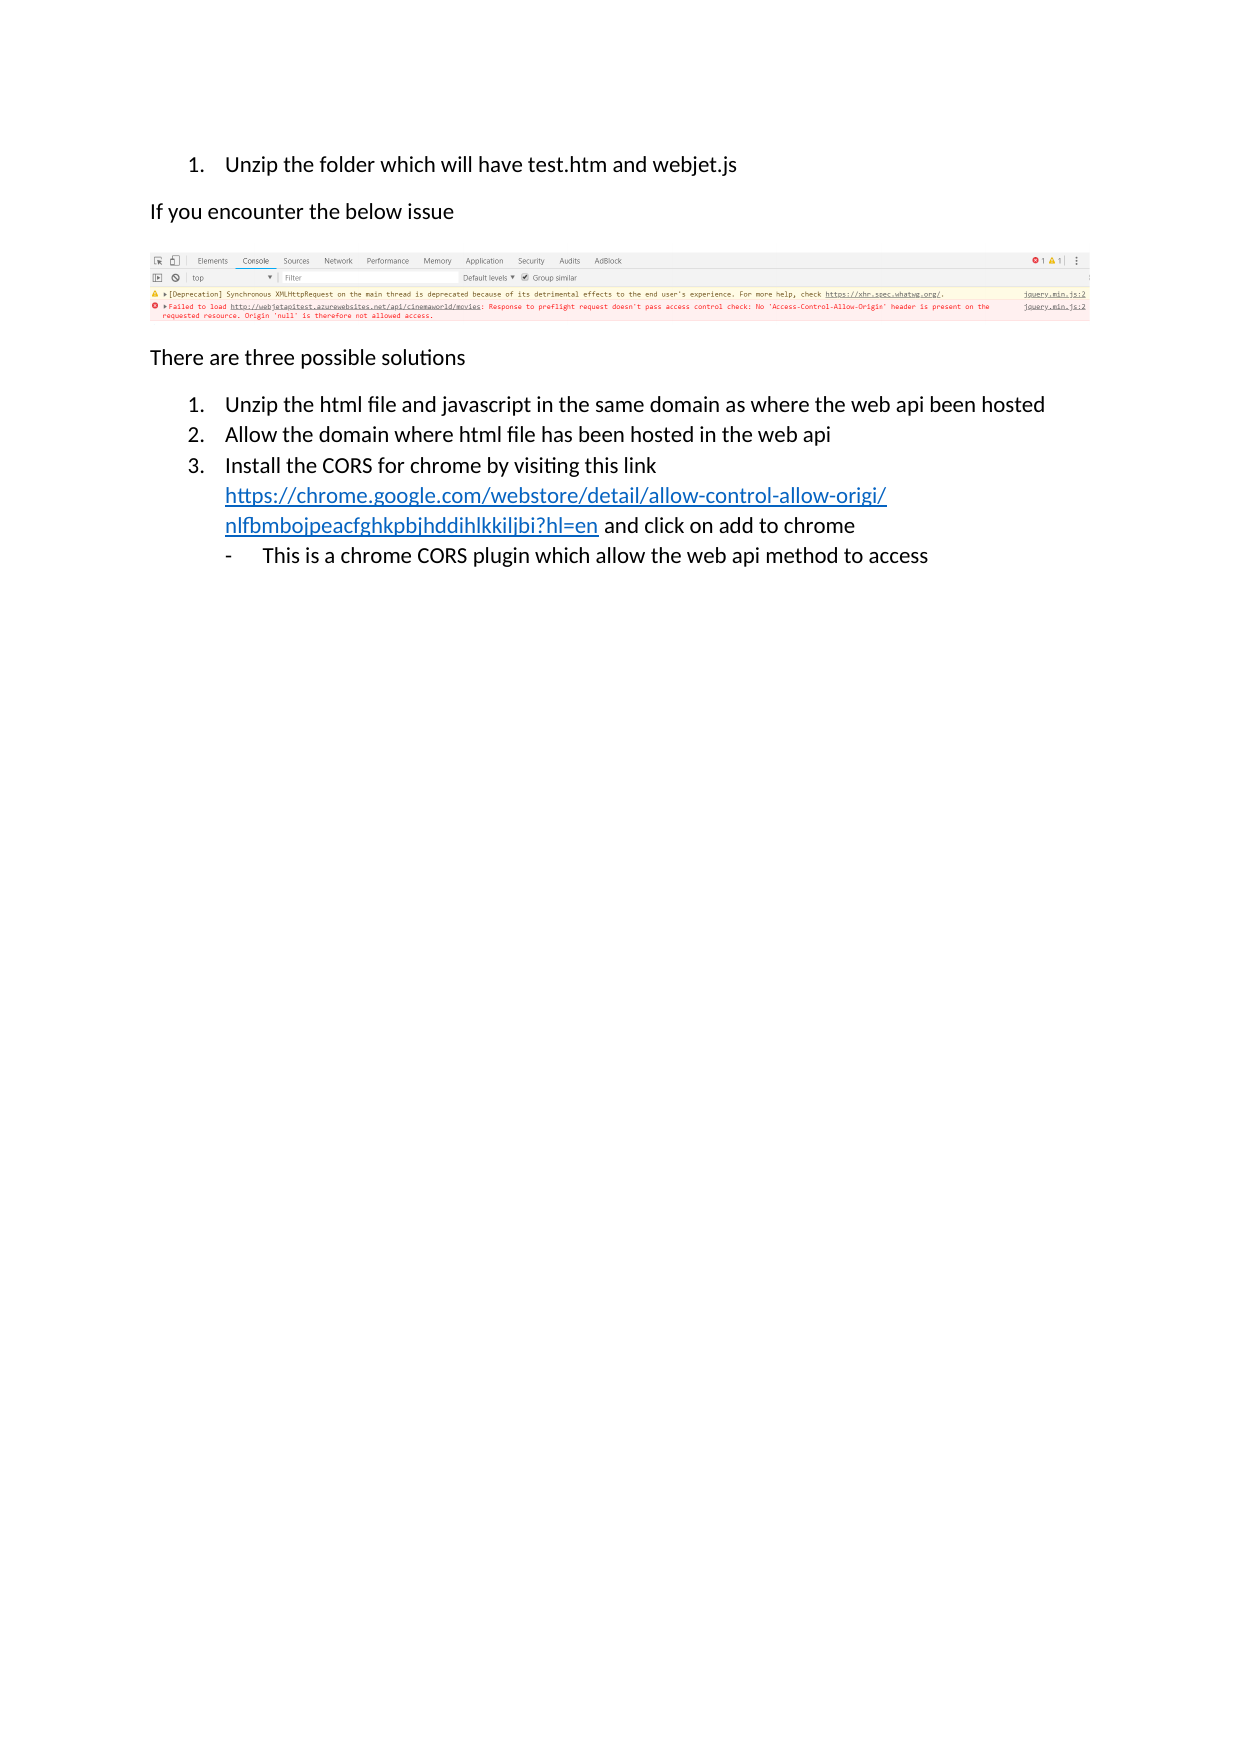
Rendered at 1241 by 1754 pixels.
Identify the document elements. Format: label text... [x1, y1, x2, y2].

text If you encounter the below issue [150, 197, 1090, 225]
list Unzip the folder which will have test.htm and webjet.js [187, 150, 1090, 178]
list Install the CORS for chrome by visiting this link https://chrome.google.com/webstore/detail/allow-control-allow-origi/nlfbmbojpeacfghkpbjhddihlkkiljbi?hl=en and click on add to chrome [187, 451, 1090, 539]
picture [150, 243, 1090, 325]
list Unzip the html file and javascript in the same domain as where the web api been hosted [187, 390, 1090, 418]
list Allow the domain where html file has been hosted in the web api [187, 421, 1090, 449]
text There are three possible solutions [150, 343, 1090, 372]
list This is a chrome CORS plugin which allow the web api method to access [225, 541, 1090, 569]
